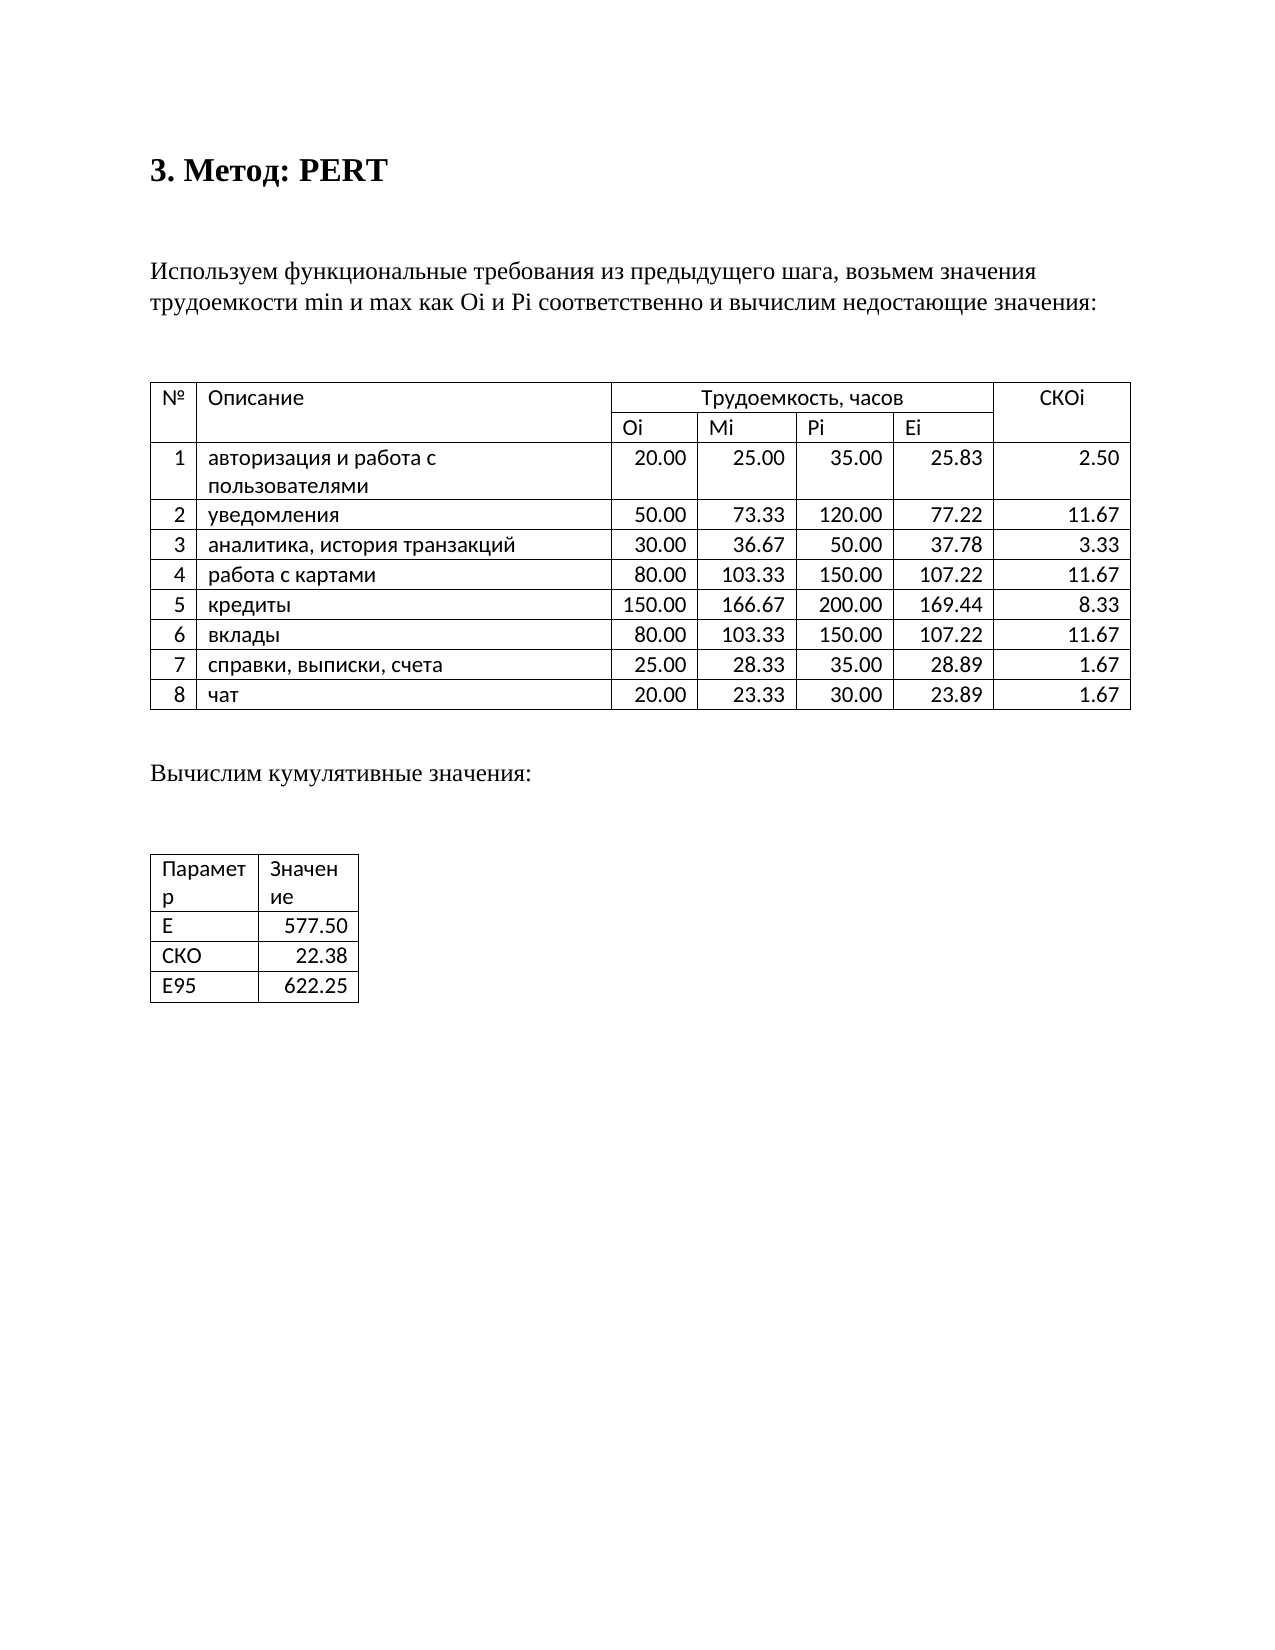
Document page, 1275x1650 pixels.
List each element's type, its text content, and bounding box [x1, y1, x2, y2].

table_cell 1.67 [994, 680, 1130, 709]
table_cell 73.33 [698, 500, 796, 529]
table_cell 50.00 [612, 500, 697, 529]
table_cell 36.67 [698, 530, 796, 559]
table_cell 80.00 [612, 560, 697, 589]
table_cell 30.00 [797, 680, 893, 709]
table_cell Oi [612, 413, 697, 442]
table_cell работа с картами [197, 560, 611, 589]
table_cell 28.33 [698, 650, 796, 679]
table_header Параметр [151, 855, 258, 911]
table_header № [151, 383, 196, 442]
table_cell 2.50 [994, 443, 1130, 499]
table_cell 80.00 [612, 620, 697, 649]
table_cell 622.25 [259, 972, 358, 1002]
table_cell 150.00 [612, 590, 697, 619]
table_cell 23.89 [894, 680, 993, 709]
table_cell авторизация и работа с пользователями [197, 443, 611, 499]
table_cell Mi [698, 413, 796, 442]
table_cell 28.89 [894, 650, 993, 679]
table_cell 35.00 [797, 443, 893, 499]
table_cell вклады [197, 620, 611, 649]
table_cell 3 [151, 530, 196, 559]
table_cell аналитика, история транзакций [197, 530, 611, 559]
table_cell 107.22 [894, 560, 993, 589]
table_cell кредиты [197, 590, 611, 619]
table_cell 103.33 [698, 620, 796, 649]
table_cell уведомления [197, 500, 611, 529]
table_cell 11.67 [994, 620, 1130, 649]
table_cell 11.67 [994, 500, 1130, 529]
table_cell 77.22 [894, 500, 993, 529]
table_cell 150.00 [797, 560, 893, 589]
table_cell Ei [894, 413, 993, 442]
table_cell 30.00 [612, 530, 697, 559]
table_header Значениe [259, 855, 358, 911]
table_cell 577.50 [259, 912, 358, 941]
table_cell 169.44 [894, 590, 993, 619]
table_cell E [151, 912, 258, 941]
table_cell E95 [151, 972, 258, 1002]
table_header СКОi [994, 383, 1130, 442]
table_cell 20.00 [612, 443, 697, 499]
text 3. Метод: PERT [150, 150, 1125, 188]
table_cell 8.33 [994, 590, 1130, 619]
table_cell 25.00 [698, 443, 796, 499]
table_header Описание [197, 383, 611, 442]
table_header Трудоемкость, часов [612, 383, 993, 412]
table_cell 8 [151, 680, 196, 709]
text Вычислим кумулятивные значения: [150, 758, 1125, 787]
table_cell 7 [151, 650, 196, 679]
table_cell 6 [151, 620, 196, 649]
table_cell 103.33 [698, 560, 796, 589]
table_cell 23.33 [698, 680, 796, 709]
table_cell Pi [797, 413, 893, 442]
table_cell 11.67 [994, 560, 1130, 589]
table_cell 120.00 [797, 500, 893, 529]
table_cell 200.00 [797, 590, 893, 619]
table_cell 22.38 [259, 942, 358, 971]
table_cell 166.67 [698, 590, 796, 619]
table_cell справки, выписки, счета [197, 650, 611, 679]
table_cell 3.33 [994, 530, 1130, 559]
table_cell 4 [151, 560, 196, 589]
table_cell чат [197, 680, 611, 709]
table_cell 1 [151, 443, 196, 499]
table_cell 20.00 [612, 680, 697, 709]
table_cell 5 [151, 590, 196, 619]
table_cell 25.00 [612, 650, 697, 679]
table_cell 35.00 [797, 650, 893, 679]
table_cell 37.78 [894, 530, 993, 559]
table_cell 25.83 [894, 443, 993, 499]
table_cell 107.22 [894, 620, 993, 649]
table_cell 2 [151, 500, 196, 529]
table_cell 50.00 [797, 530, 893, 559]
text Используем функциональные требования из предыдущего шага, возьмем значения трудоемкости min и max как Oi и Pi соответственно и вычислим недостающие значения: [150, 256, 1125, 316]
table_cell 150.00 [797, 620, 893, 649]
table_cell СКО [151, 942, 258, 971]
table_cell 1.67 [994, 650, 1130, 679]
